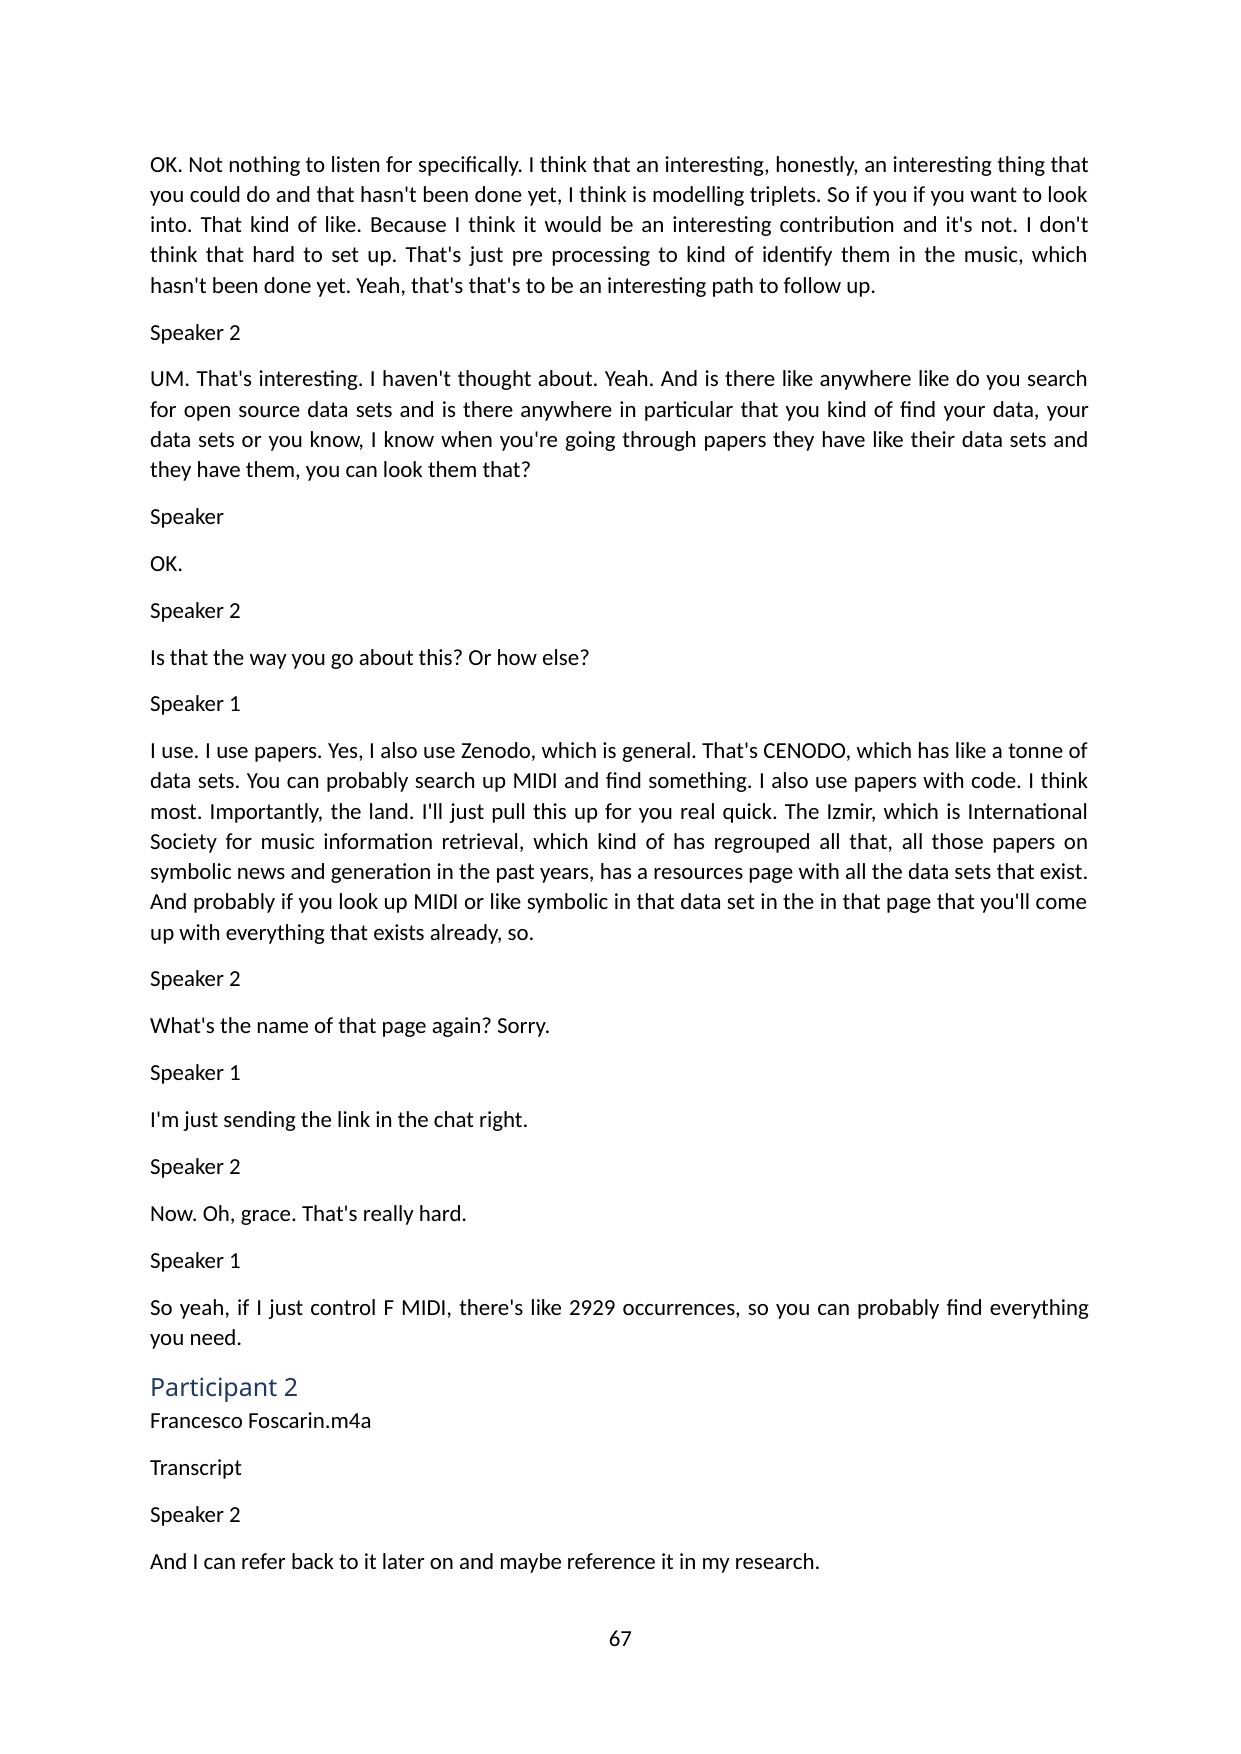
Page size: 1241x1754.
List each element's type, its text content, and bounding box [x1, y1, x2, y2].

text Speaker 2 [150, 318, 1090, 346]
text Speaker [150, 502, 1090, 530]
text Speaker 1 [150, 689, 1090, 718]
text UM. That's interesting. I haven't thought about. Yeah. And is there like anywhere like do you search for open source data sets and is there anywhere in particular that you kind of find your data, your data sets or you know, I know when you're going through papers they have like their data sets and they have them, you can look them that? [150, 364, 1090, 483]
subtitle Participant 2 [150, 1370, 1090, 1404]
text Speaker 2 [150, 964, 1090, 993]
text Speaker 2 [150, 596, 1090, 624]
text I use. I use papers. Yes, I also use Zenodo, which is general. That's CENODO, which has like a tonne of data sets. You can probably search up MIDI and find something. I also use papers with code. I think most. Importantly, the land. I'll just pull this up for you real quick. The Izmir, which is International Society for music information retrieval, which kind of has regrouped all that, all those papers on symbolic news and generation in the past years, has a resources page with all the data sets that exist. And probably if you look up MIDI or like symbolic in that data set in the in that page that you'll come up with everything that exists already, so. [150, 736, 1090, 946]
text I'm just sending the link in the chat right. [150, 1105, 1090, 1133]
text Transcript [150, 1453, 1090, 1481]
text Now. Oh, grace. That's really hard. [150, 1199, 1090, 1227]
text So yeah, if I just control F MIDI, there's like 2929 occurrences, so you can probably find everything you need. [150, 1293, 1090, 1351]
text Speaker 1 [150, 1058, 1090, 1086]
text Francesco Foscarin.m4a [150, 1407, 1090, 1434]
text OK. [150, 549, 1090, 577]
text Speaker 2 [150, 1500, 1090, 1528]
text OK. Not nothing to listen for specifically. I think that an interesting, honestly, an interesting thing that you could do and that hasn't been done yet, I think is modelling triplets. So if you if you want to look into. That kind of like. Because I think it would be an interesting contribution and it's not. I don't think that hard to set up. That's just pre processing to kind of identify them in the music, which hasn't been done yet. Yeah, that's that's to be an interesting path to follow up. [150, 150, 1090, 299]
text Is that the way you go about this? Or how else? [150, 643, 1090, 671]
text Speaker 2 [150, 1152, 1090, 1180]
text Speaker 1 [150, 1246, 1090, 1274]
text What's the name of that page again? Sorry. [150, 1011, 1090, 1039]
text And I can refer back to it later on and maybe reference it in my research. [150, 1547, 1090, 1575]
